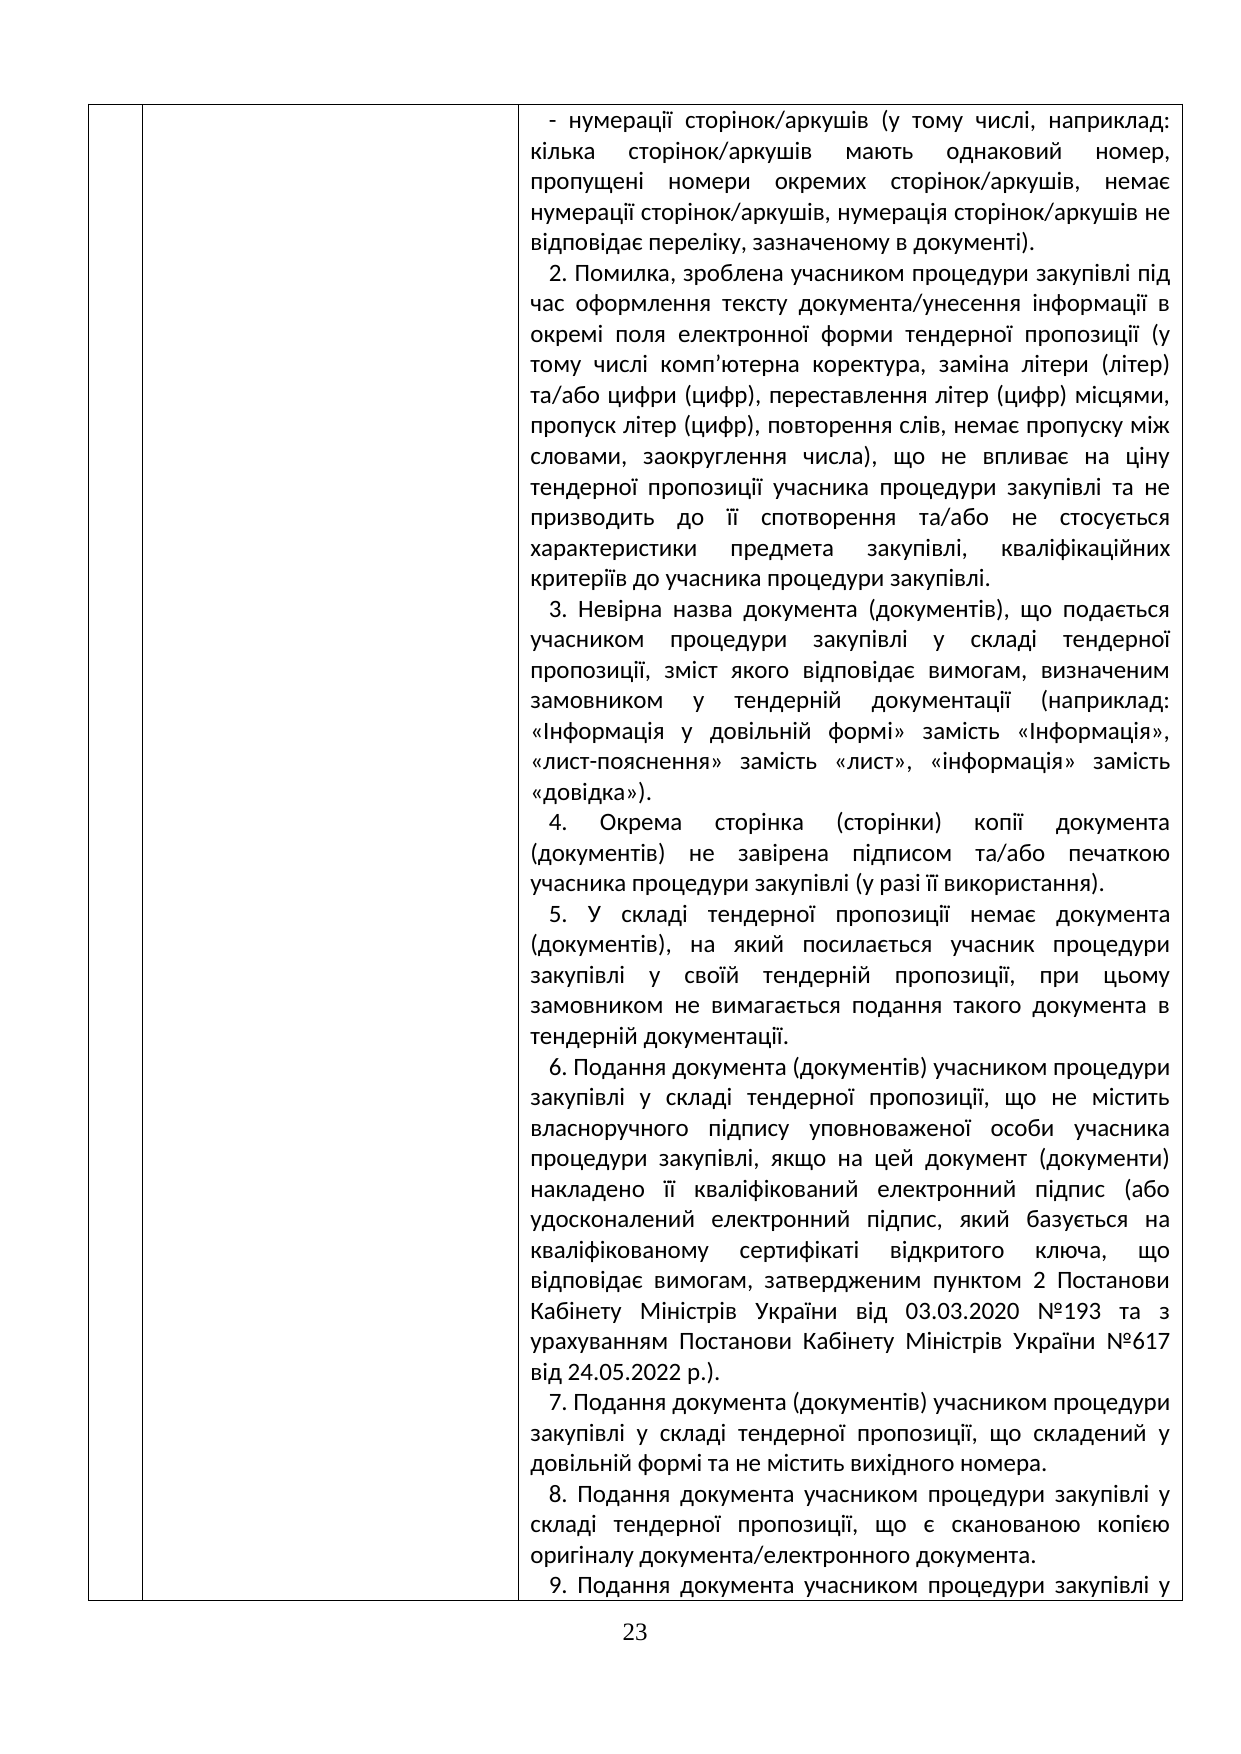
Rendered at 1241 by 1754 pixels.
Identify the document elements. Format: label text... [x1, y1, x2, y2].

table_cell 4 [89, 105, 142, 1600]
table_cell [519, 105, 1182, 1600]
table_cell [143, 105, 518, 1600]
